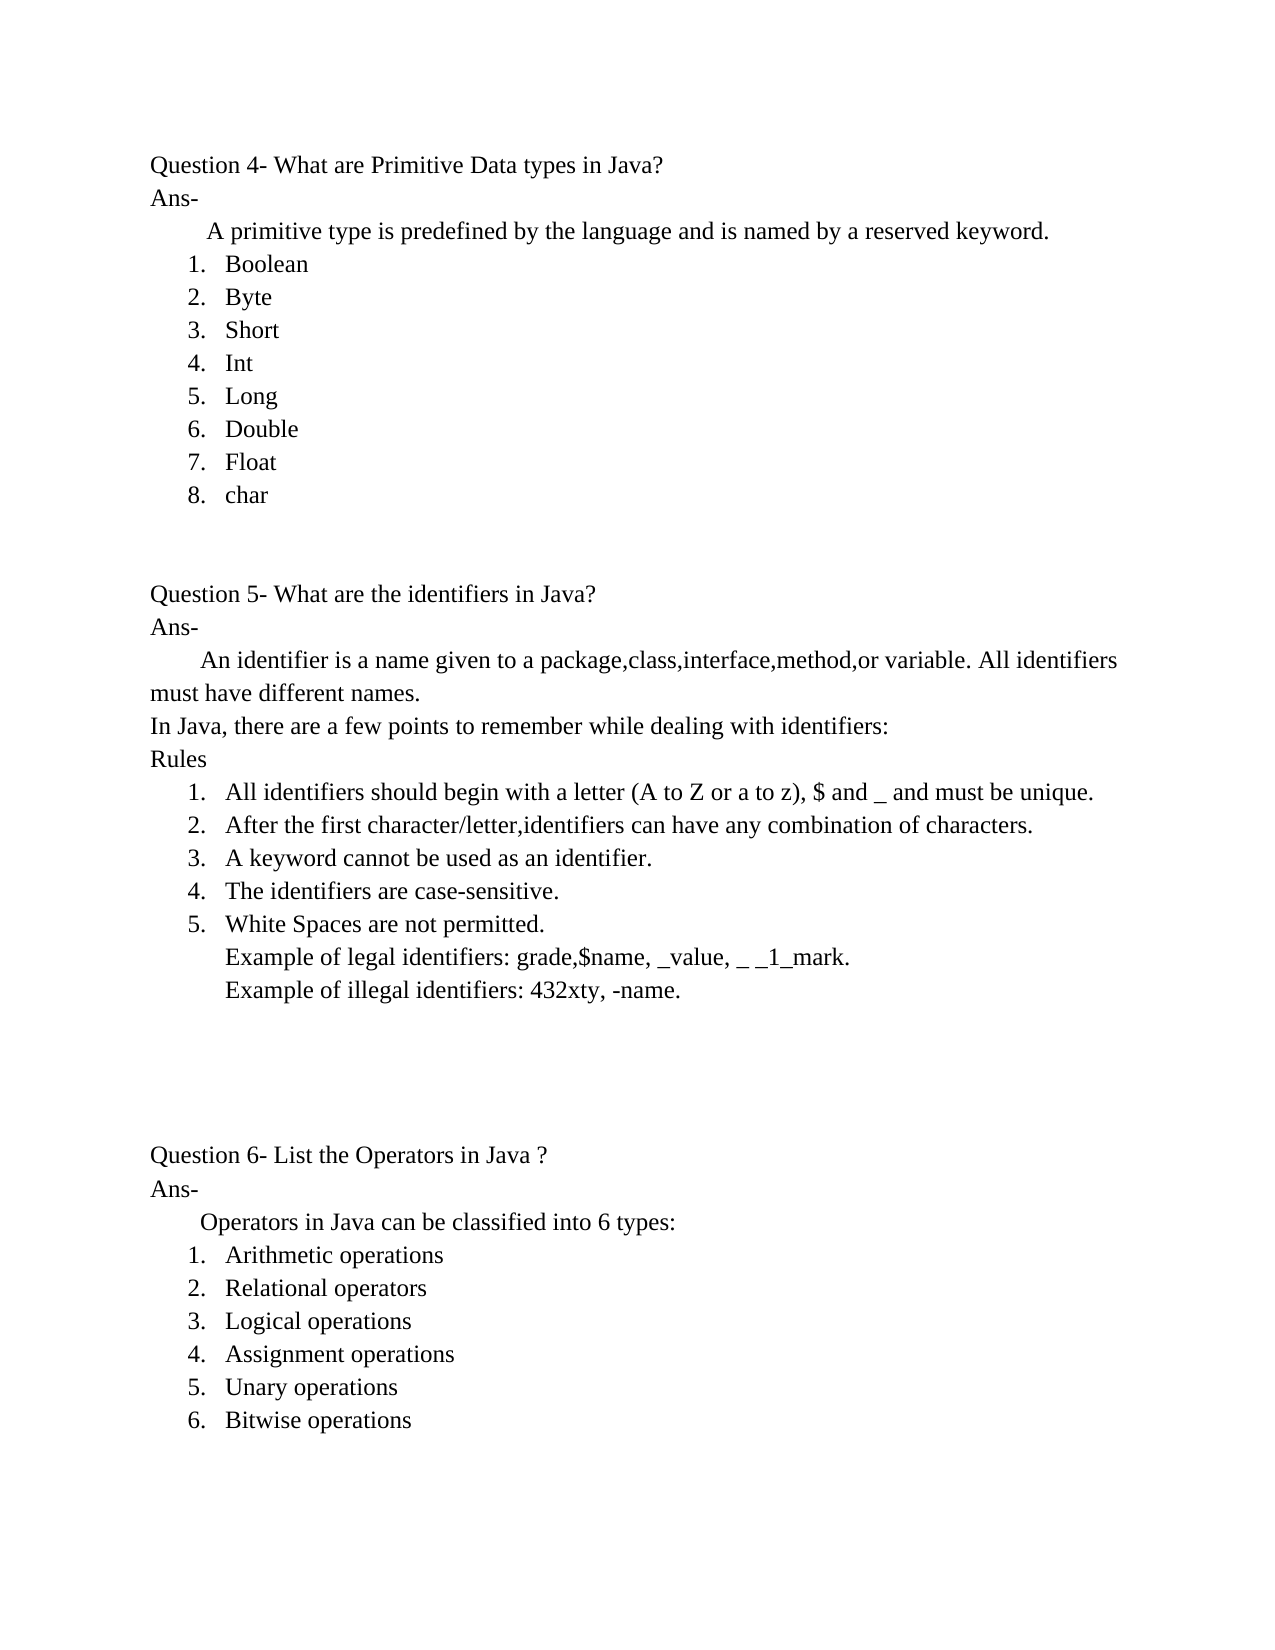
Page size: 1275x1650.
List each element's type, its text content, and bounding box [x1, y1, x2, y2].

list Long [187, 381, 1125, 410]
list A keyword cannot be used as an identifier. [187, 843, 1125, 872]
text Question 5- What are the identifiers in Java? [150, 579, 1125, 608]
text Ans- [150, 1174, 1125, 1202]
list Relational operators [187, 1273, 1125, 1301]
list Logical operations [187, 1306, 1125, 1334]
list Float [187, 447, 1125, 476]
list Short [187, 315, 1125, 344]
list Assignment operations [187, 1339, 1125, 1367]
list All identifiers should begin with a letter (A to Z or a to z), $ and _ and must be unique. [187, 777, 1125, 806]
text Rules [150, 744, 1125, 773]
list Bitwise operations [187, 1405, 1125, 1433]
text Ans- [150, 612, 1125, 641]
text Example of illegal identifiers: 432xty, -name. [225, 976, 1125, 1004]
text Ans- [150, 183, 1125, 212]
list Double [187, 414, 1125, 443]
list Int [187, 348, 1125, 377]
list White Spaces are not permitted. [187, 909, 1125, 938]
text A primitive type is predefined by the language and is named by a reserved keyword. [150, 216, 1125, 245]
text Operators in Java can be classified into 6 types: [150, 1207, 1125, 1235]
text Question 4- What are Primitive Data types in Java? [150, 150, 1125, 179]
list Unary operations [187, 1372, 1125, 1401]
list The identifiers are case-sensitive. [187, 876, 1125, 905]
list Byte [187, 282, 1125, 311]
text Question 6- List the Operators in Java ? [150, 1141, 1125, 1169]
text In Java, there are a few points to remember while dealing with identifiers: [150, 711, 1125, 740]
text An identifier is a name given to a package,class,interface,method,or variable. All identifiers must have different names. [150, 645, 1125, 707]
list char [187, 480, 1125, 509]
list Arithmetic operations [187, 1240, 1125, 1268]
text Example of legal identifiers: grade,$name, _value, _ _1_mark. [225, 942, 1125, 971]
list Boolean [187, 249, 1125, 278]
list After the first character/letter,identifiers can have any combination of characters. [187, 810, 1125, 839]
